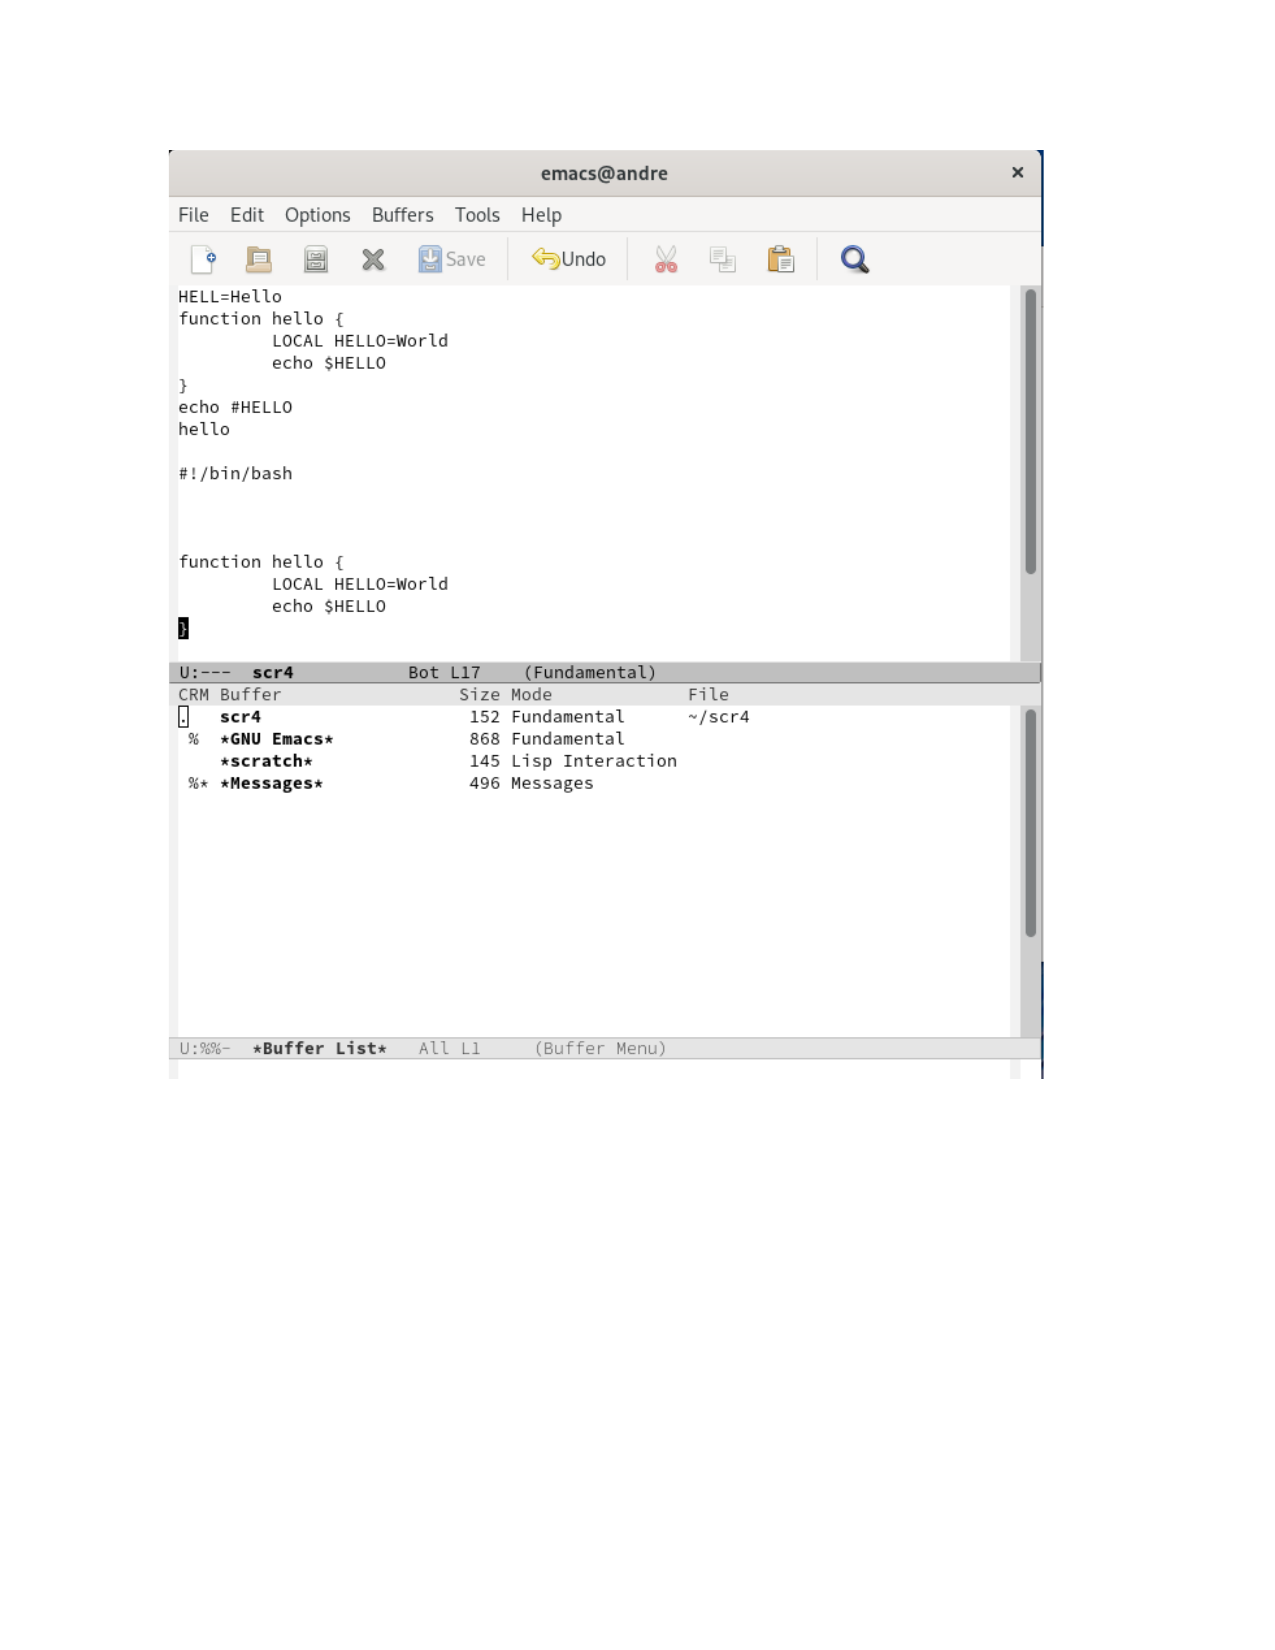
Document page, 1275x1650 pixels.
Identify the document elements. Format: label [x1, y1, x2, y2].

picture [168, 150, 1044, 1079]
